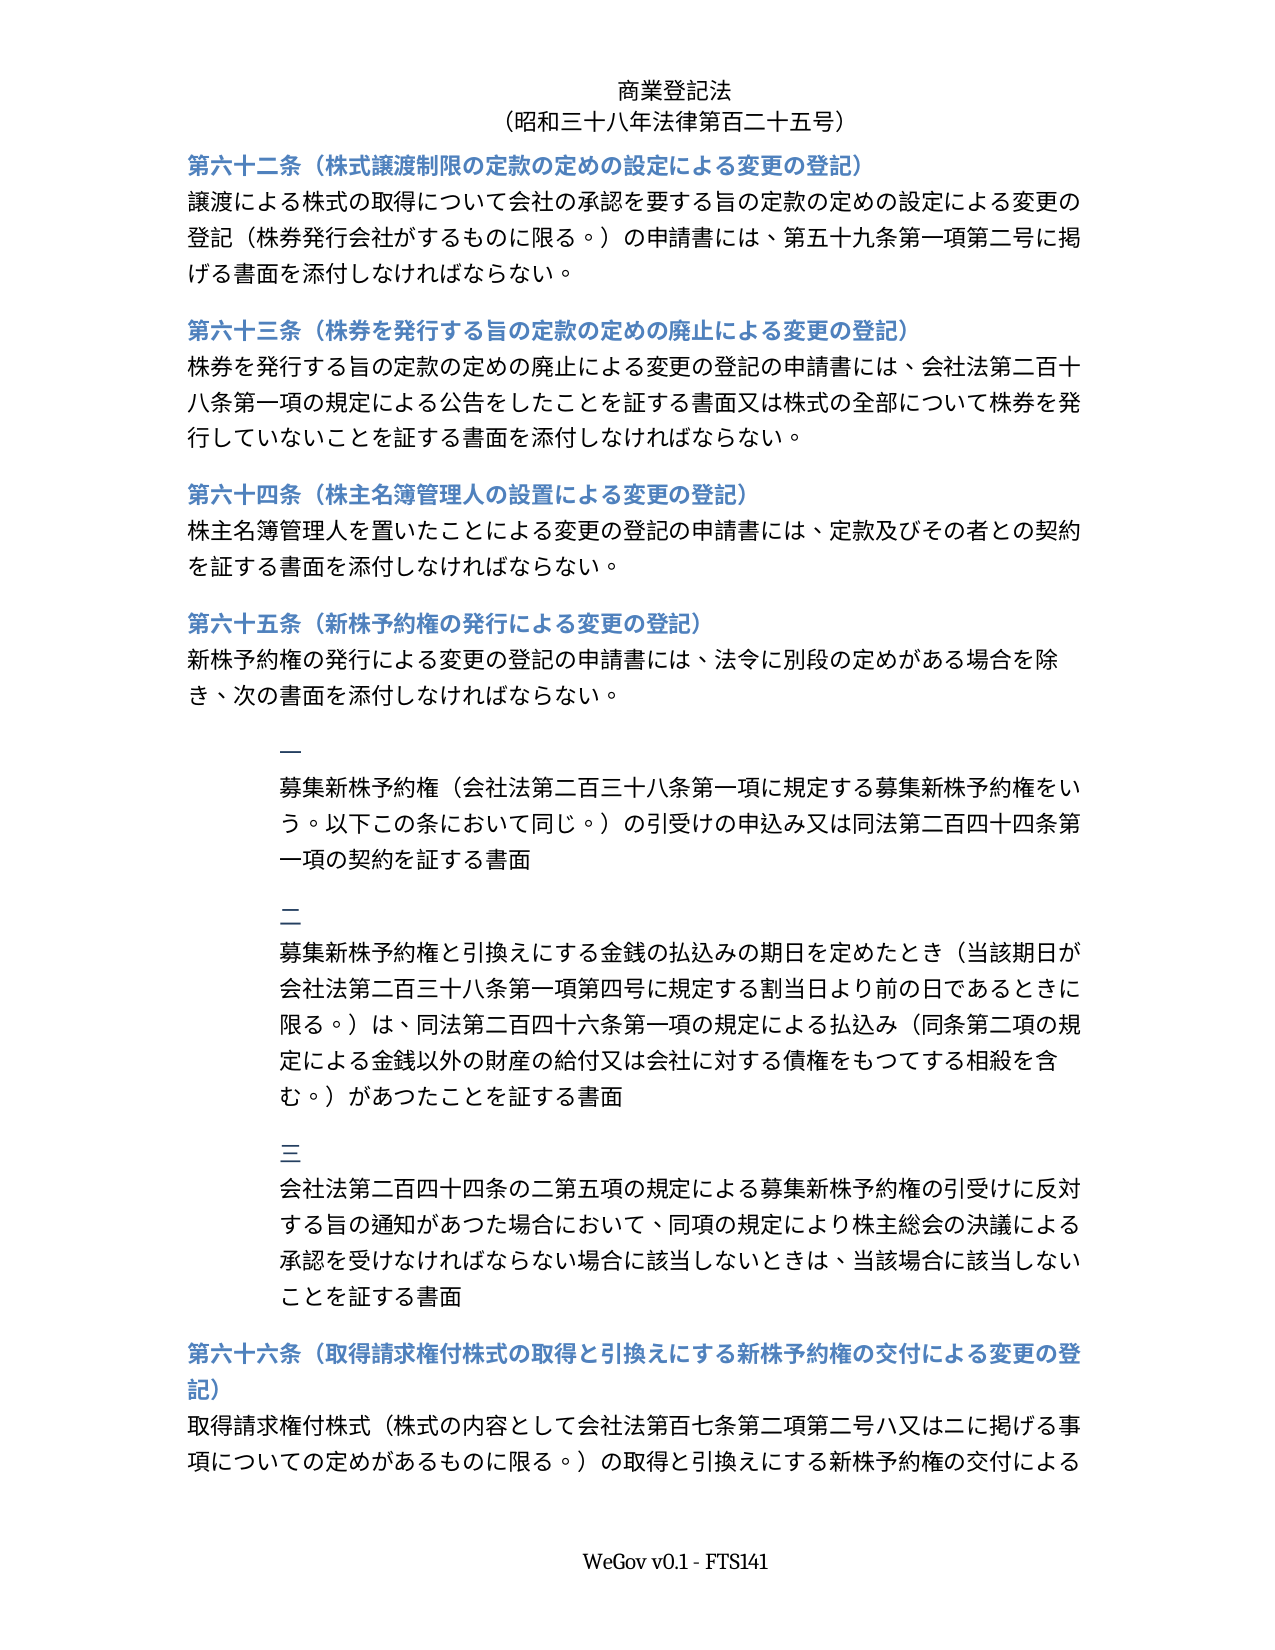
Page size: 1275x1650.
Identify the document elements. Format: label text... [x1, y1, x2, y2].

subtitle 第六十六条（取得請求権付株式の取得と引換えにする新株予約権の交付による変更の登記） [187, 1338, 1087, 1405]
subtitle 三 [279, 1137, 1087, 1169]
text 取得請求権付株式（株式の内容として会社法第百七条第二項第二号ハ又はニに掲げる事項についての定めがあるものに限る。）の取得と引換えにする新株予約権の交付による変更の登記の申請書には、当該取得請求権付株式の取得の請求があつたことを証する書面を添付しなければならない。 [187, 1410, 1087, 1477]
text 新株予約権の発行による変更の登記の申請書には、法令に別段の定めがある場合を除き、次の書面を添付しなければならない。 [187, 644, 1087, 711]
text 株券を発行する旨の定款の定めの廃止による変更の登記の申請書には、会社法第二百十八条第一項の規定による公告をしたことを証する書面又は株式の全部について株券を発行していないことを証する書面を添付しなければならない。 [187, 351, 1087, 454]
subtitle 第六十二条（株式譲渡制限の定款の定めの設定による変更の登記） [187, 150, 1087, 181]
subtitle 第六十四条（株主名簿管理人の設置による変更の登記） [187, 479, 1087, 510]
text 株主名簿管理人を置いたことによる変更の登記の申請書には、定款及びその者との契約を証する書面を添付しなければならない。 [187, 515, 1087, 582]
subtitle 第六十三条（株券を発行する旨の定款の定めの廃止による変更の登記） [187, 314, 1087, 346]
subtitle 二 [279, 901, 1087, 932]
text 譲渡による株式の取得について会社の承認を要する旨の定款の定めの設定による変更の登記（株券発行会社がするものに限る。）の申請書には、第五十九条第一項第二号に掲げる書面を添付しなければならない。 [187, 186, 1087, 289]
text 会社法第二百四十四条の二第五項の規定による募集新株予約権の引受けに反対する旨の通知があつた場合において、同項の規定により株主総会の決議による承認を受けなければならない場合に該当しないときは、当該場合に該当しないことを証する書面 [279, 1173, 1087, 1312]
text 募集新株予約権と引換えにする金銭の払込みの期日を定めたとき（当該期日が会社法第二百三十八条第一項第四号に規定する割当日より前の日であるときに限る。）は、同法第二百四十六条第一項の規定による払込み（同条第二項の規定による金銭以外の財産の給付又は会社に対する債権をもつてする相殺を含む。）があつたことを証する書面 [279, 937, 1087, 1112]
subtitle 第六十五条（新株予約権の発行による変更の登記） [187, 608, 1087, 639]
text 募集新株予約権（会社法第二百三十八条第一項に規定する募集新株予約権をいう。以下この条において同じ。）の引受けの申込み又は同法第二百四十四条第一項の契約を証する書面 [279, 772, 1087, 876]
subtitle 一 [279, 736, 1087, 768]
